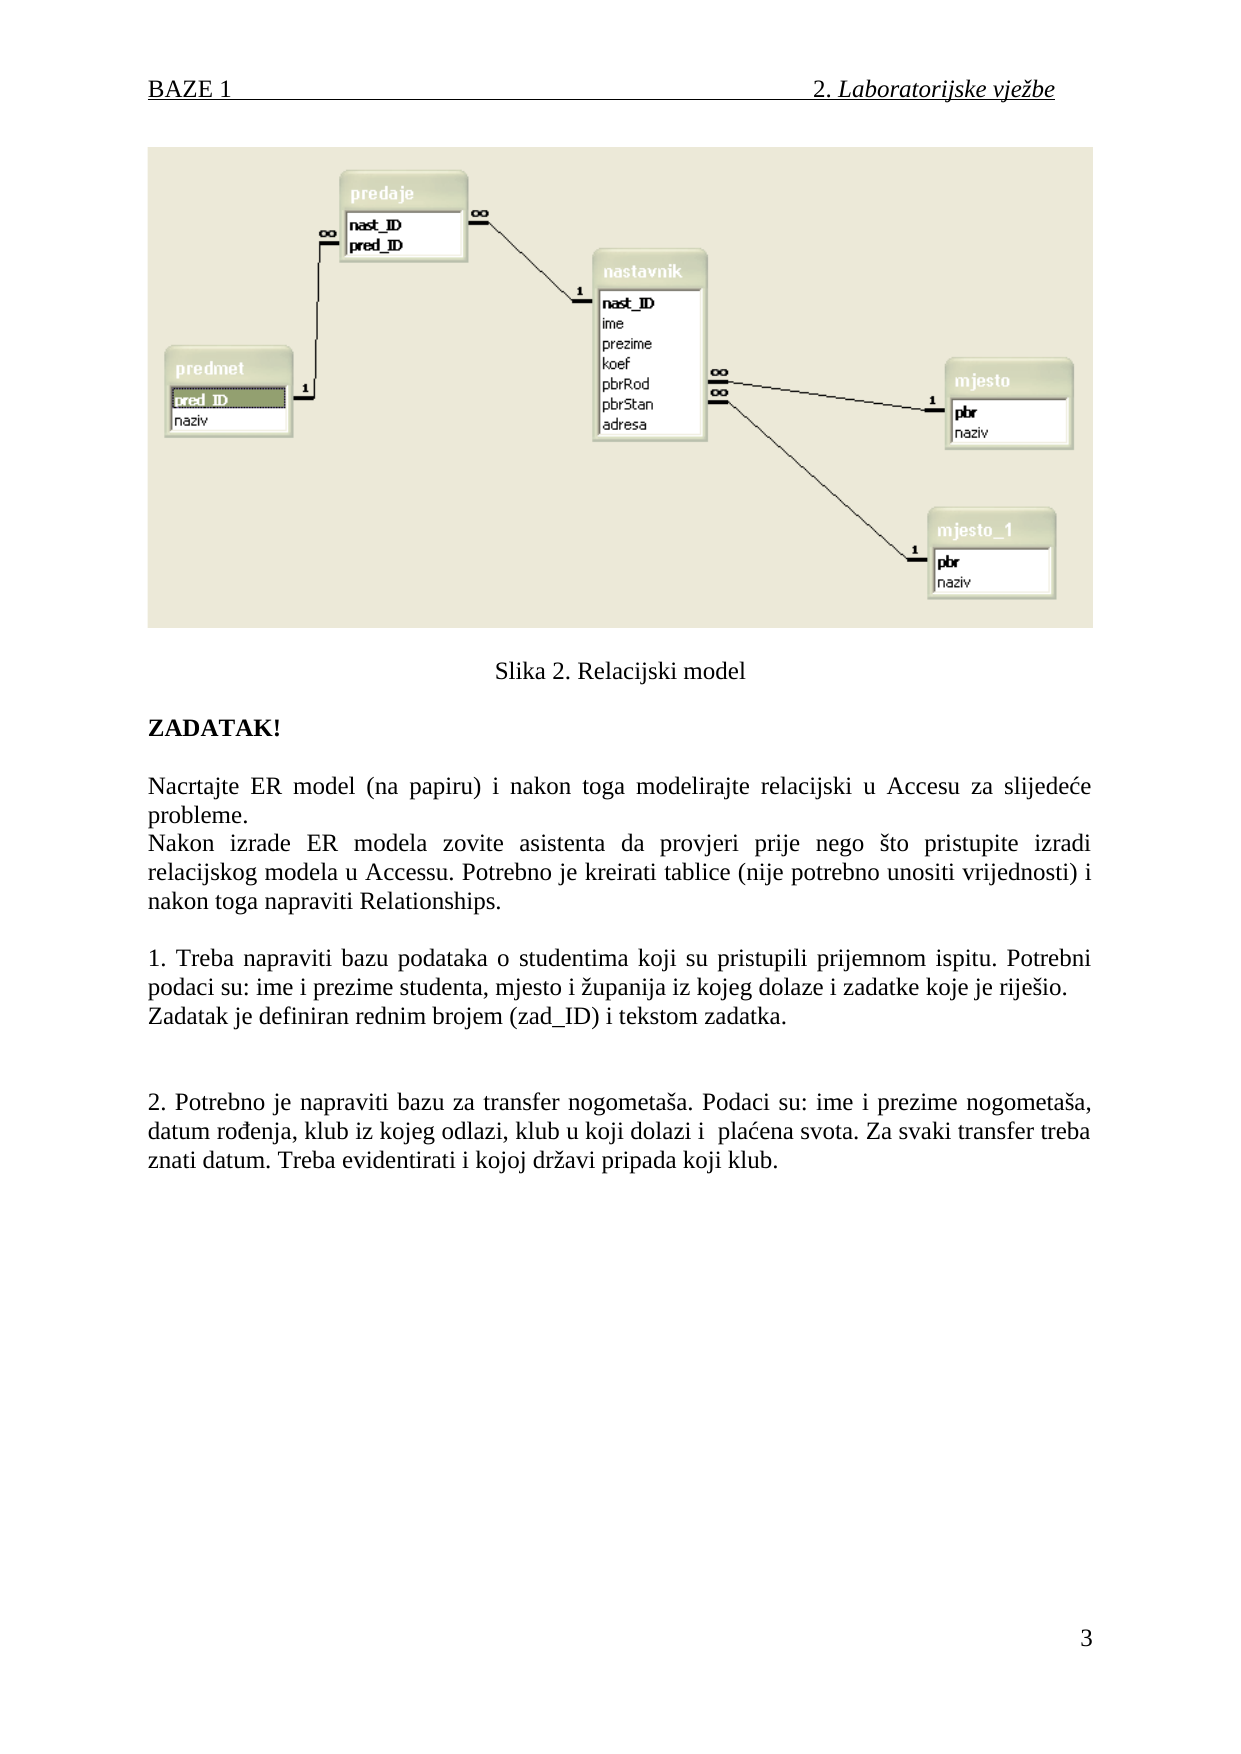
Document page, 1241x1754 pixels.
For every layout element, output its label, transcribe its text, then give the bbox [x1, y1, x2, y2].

text Slika 2. Relacijski model [148, 656, 1093, 685]
picture [147, 147, 1093, 628]
text Nacrtajte ER model (na papiru) i nakon toga modelirajte relacijski u Accesu za slijedeće probleme. [148, 771, 1093, 828]
text ZADATAK! [148, 713, 1093, 742]
text 2. Potrebno je napraviti bazu za transfer nogometaša. Podaci su: ime i prezime nogometaša, datum rođenja, klub iz kojeg odlazi, klub u koji dolazi i plaćena svota. Za svaki transfer treba znati datum. Treba evidentirati i kojoj državi pripada koji klub. [148, 1087, 1093, 1173]
text 1. Treba napraviti bazu podataka o studentima koji su pristupili prijemnom ispitu. Potrebni podaci su: ime i prezime studenta, mjesto i županija iz kojeg dolaze i zadatke koje je riješio. [148, 943, 1093, 1001]
text Zadatak je definiran rednim brojem (zad_ID) i tekstom zadatka. [148, 1001, 1093, 1030]
text Nakon izrade ER modela zovite asistenta da provjeri prije nego što pristupite izradi relacijskog modela u Accessu. Potrebno je kreirati tablice (nije potrebno unositi vrijednosti) i nakon toga napraviti Relationships. [148, 828, 1093, 915]
